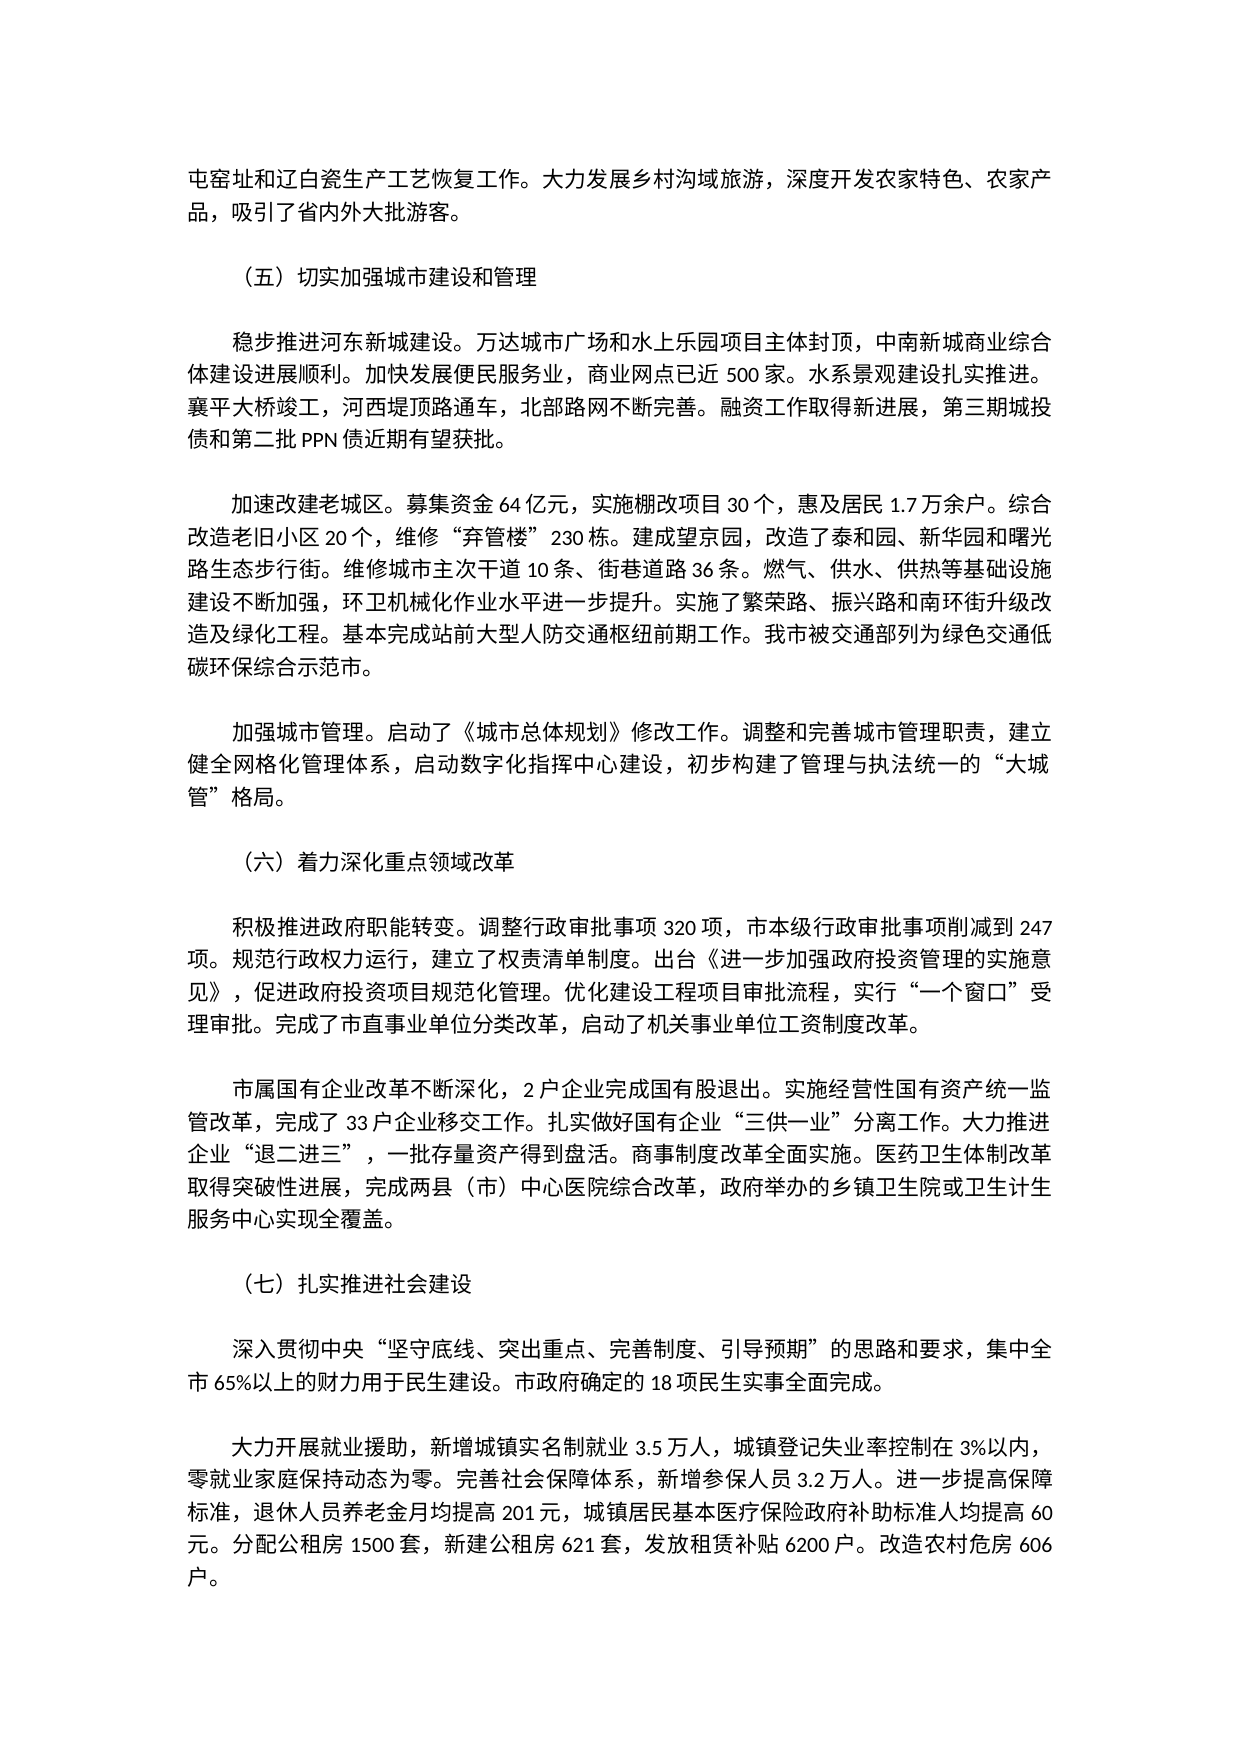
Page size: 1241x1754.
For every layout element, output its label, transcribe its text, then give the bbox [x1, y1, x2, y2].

text 深入贯彻中央“坚守底线、突出重点、完善制度、引导预期”的思路和要求，集中全市65%以上的财力用于民生建设。市政府确定的18项民生实事全面完成。 [187, 1332, 1053, 1397]
text 大力开展就业援助，新增城镇实名制就业3.5万人，城镇登记失业率控制在3%以内，零就业家庭保持动态为零。完善社会保障体系，新增参保人员3.2万人。进一步提高保障标准，退休人员养老金月均提高201元，城镇居民基本医疗保险政府补助标准人均提高60元。分配公租房1500套，新建公租房621套，发放租赁补贴6200户。改造农村危房606户。 [187, 1429, 1053, 1592]
text 加强城市管理。启动了《城市总体规划》修改工作。调整和完善城市管理职责，建立健全网格化管理体系，启动数字化指挥中心建设，初步构建了管理与执法统一的“大城管”格局。 [187, 714, 1053, 812]
text 稳步推进河东新城建设。万达城市广场和水上乐园项目主体封顶，中南新城商业综合体建设进展顺利。加快发展便民服务业，商业网点已近500家。水系景观建设扎实推进。襄平大桥竣工，河西堤顶路通车，北部路网不断完善。融资工作取得新进展，第三期城投债和第二批PPN债近期有望获批。 [187, 324, 1053, 454]
text （五）切实加强城市建设和管理 [187, 259, 1053, 292]
text 加速改建老城区。募集资金64亿元，实施棚改项目30个，惠及居民1.7万余户。综合改造老旧小区20个，维修“弃管楼”230栋。建成望京园，改造了泰和园、新华园和曙光路生态步行街。维修城市主次干道10条、街巷道路36条。燃气、供水、供热等基础设施建设不断加强，环卫机械化作业水平进一步提升。实施了繁荣路、振兴路和南环街升级改造及绿化工程。基本完成站前大型人防交通枢纽前期工作。我市被交通部列为绿色交通低碳环保综合示范市。 [187, 487, 1053, 682]
text （六）着力深化重点领域改革 [187, 844, 1053, 877]
text 积极推进政府职能转变。调整行政审批事项320项，市本级行政审批事项削减到247项。规范行政权力运行，建立了权责清单制度。出台《进一步加强政府投资管理的实施意见》，促进政府投资项目规范化管理。优化建设工程项目审批流程，实行“一个窗口”受理审批。完成了市直事业单位分类改革，启动了机关事业单位工资制度改革。 [187, 909, 1053, 1039]
text 市属国有企业改革不断深化，2户企业完成国有股退出。实施经营性国有资产统一监管改革，完成了33户企业移交工作。扎实做好国有企业“三供一业”分离工作。大力推进企业“退二进三”，一批存量资产得到盘活。商事制度改革全面实施。医药卫生体制改革取得突破性进展，完成两县（市）中心医院综合改革，政府举办的乡镇卫生院或卫生计生服务中心实现全覆盖。 [187, 1072, 1053, 1234]
text （七）扎实推进社会建设 [187, 1267, 1053, 1299]
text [187, 162, 1053, 227]
